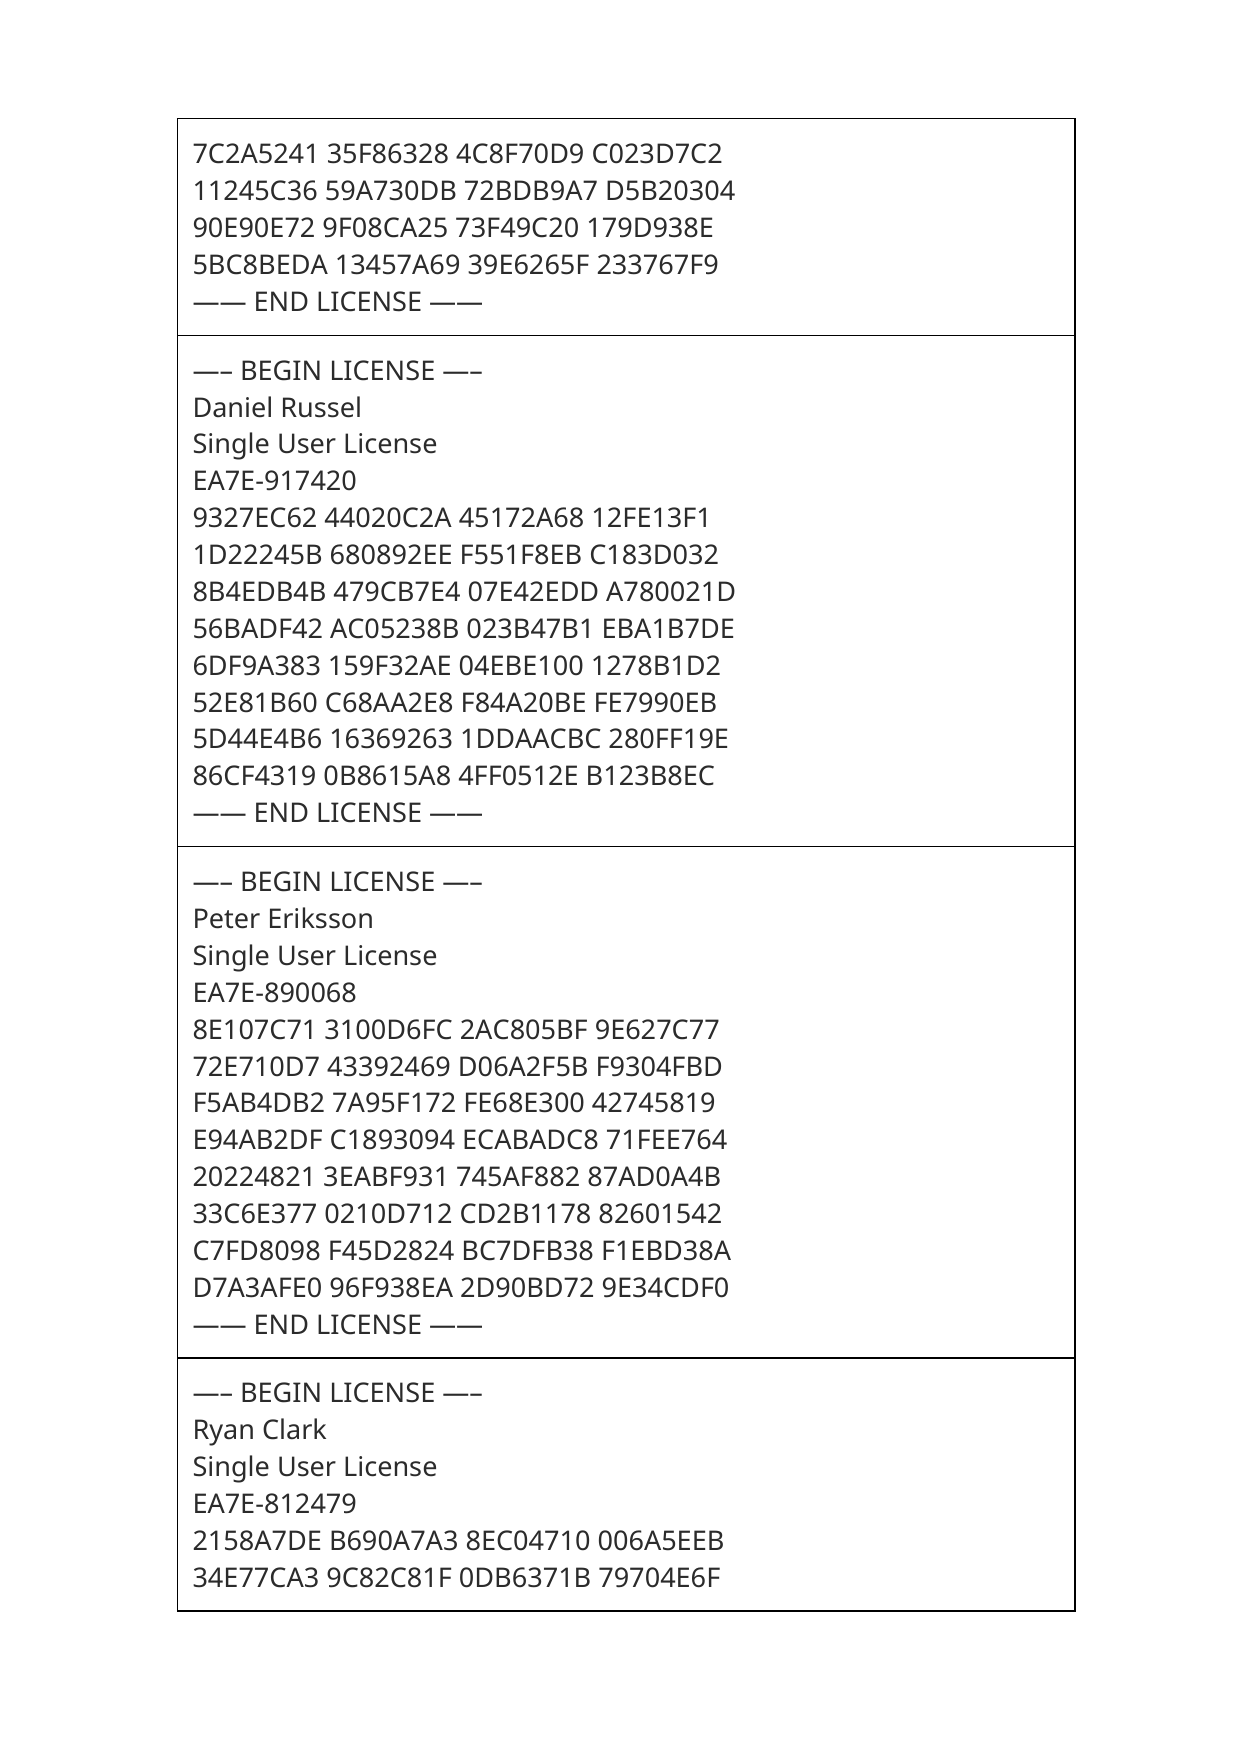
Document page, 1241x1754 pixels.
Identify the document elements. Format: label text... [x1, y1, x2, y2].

table_cell —– BEGIN LICENSE —– Peter Eriksson Single User License EA7E-890068 8E107C71 3100D6FC 2AC805BF 9E627C77 72E710D7 43392469 D06A2F5B F9304FBD F5AB4DB2 7A95F172 FE68E300 42745819 E94AB2DF C1893094 ECABADC8 71FEE764 20224821 3EABF931 745AF882 87AD0A4B 33C6E377 0210D712 CD2B1178 82601542 C7FD8098 F45D2824 BC7DFB38 F1EBD38A D7A3AFE0 96F938EA 2D90BD72 9E34CDF0 —— END LICENSE —— [178, 847, 1074, 1357]
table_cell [178, 119, 1074, 334]
table_cell —– BEGIN LICENSE —– Daniel Russel Single User License EA7E-917420 9327EC62 44020C2A 45172A68 12FE13F1 1D22245B 680892EE F551F8EB C183D032 8B4EDB4B 479CB7E4 07E42EDD A780021D 56BADF42 AC05238B 023B47B1 EBA1B7DE 6DF9A383 159F32AE 04EBE100 1278B1D2 52E81B60 C68AA2E8 F84A20BE FE7990EB 5D44E4B6 16369263 1DDAACBC 280FF19E 86CF4319 0B8615A8 4FF0512E B123B8EC —— END LICENSE —— [178, 336, 1074, 846]
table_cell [178, 1359, 1074, 1610]
